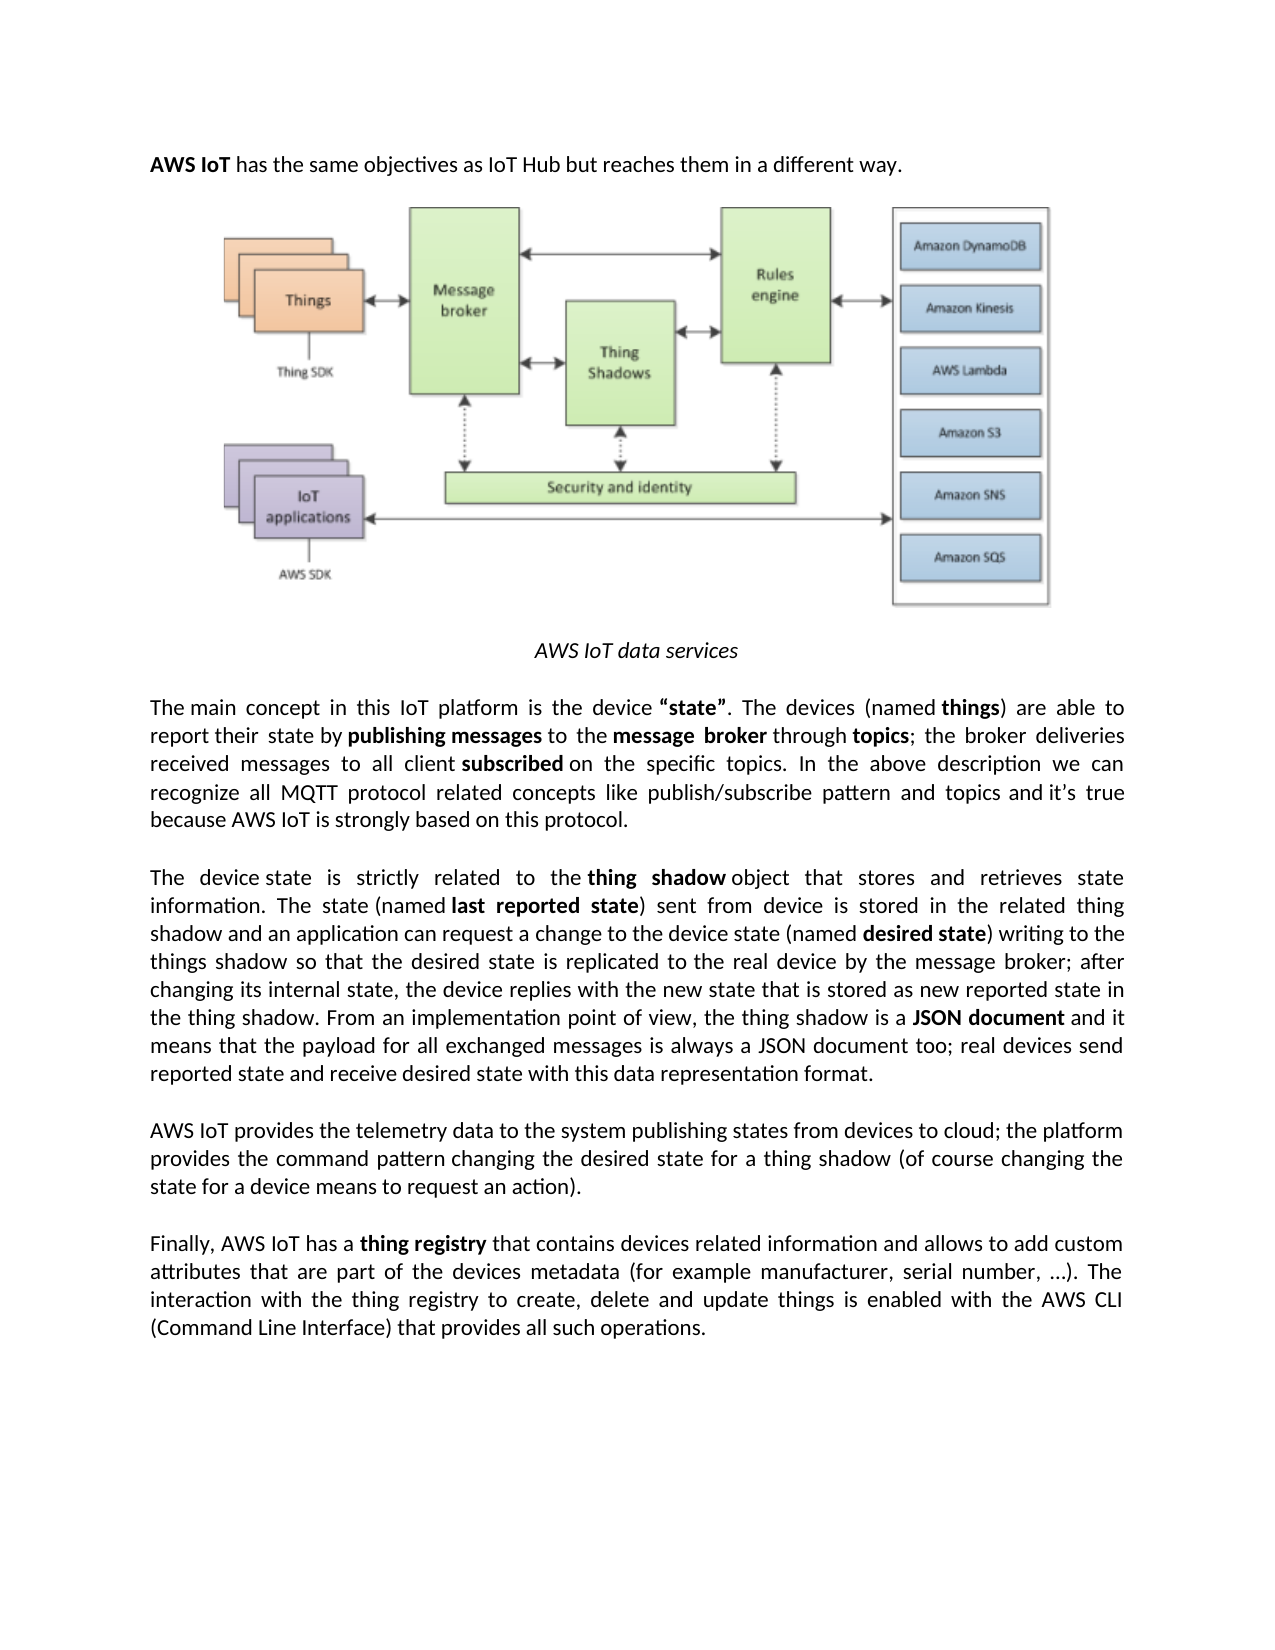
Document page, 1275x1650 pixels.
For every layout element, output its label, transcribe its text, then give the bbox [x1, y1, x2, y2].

text AWS IoT provides the telemetry data to the system publishing states from devices to cloud; the platform provides the command pattern changing the desired state for a thing shadow (of course changing the state for a device means to request an action). [150, 1116, 1125, 1200]
text The device state is strictly related to the thing shadow object that stores and retrieves state information. The state (named last reported state) sent from device is stored in the related thing shadow and an application can request a change to the device state (named desired state) writing to the things shadow so that the desired state is replicated to the real device by the message broker; after changing its internal state, the device replies with the new state that is stored as new reported state in the thing shadow. From an implementation point of view, the thing shadow is a JSON document and it means that the payload for all exchanged messages is always a JSON document too; real devices send reported state and receive desired state with this data representation format. [150, 863, 1125, 1087]
text AWS IoT has the same objectives as IoT Hub but reaches them in a different way. [150, 150, 1125, 178]
text AWS IoT data services [150, 636, 1125, 664]
text Finally, AWS IoT has a thing registry that contains devices related information and allows to add custom attributes that are part of the devices metadata (for example manufacturer, serial number, …). The interaction with the thing registry to create, delete and update things is enabled with the AWS CLI (Command Line Interface) that provides all such operations. [150, 1229, 1125, 1341]
text The main concept in this IoT platform is the device “state”. The devices (named things) are able to report their state by publishing messages to the message broker through topics; the broker deliveries received messages to all client subscribed on the specific topics. In the above description we can recognize all MQTT protocol related concepts like publish/subscribe pattern and topics and it’s true because AWS IoT is strongly based on this protocol. [150, 693, 1125, 834]
picture [223, 207, 1052, 608]
